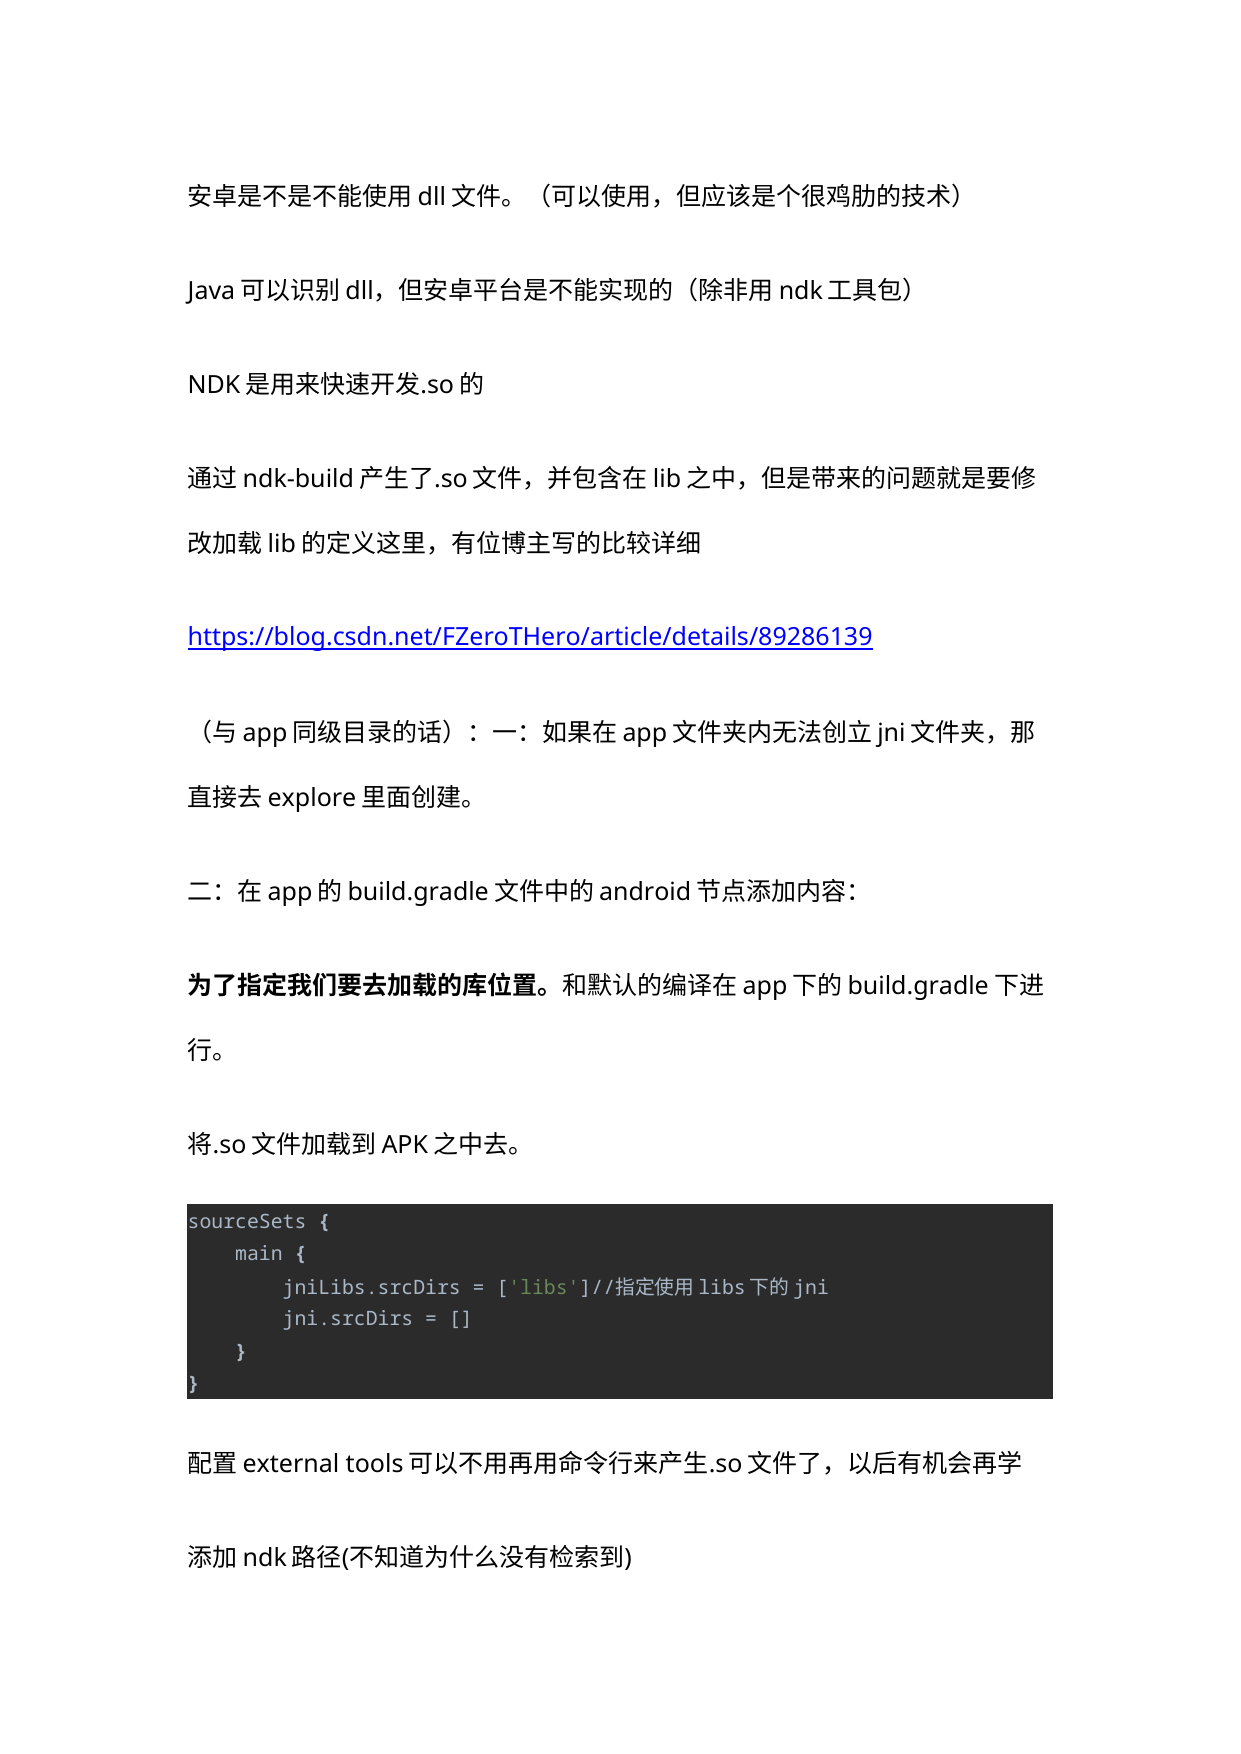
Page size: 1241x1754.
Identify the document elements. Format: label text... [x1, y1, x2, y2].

text 将.so文件加载到APK之中去。 [187, 1110, 1053, 1175]
text NDK是用来快速开发.so的 [187, 350, 1053, 415]
text https://blog.csdn.net/FZeroTHero/article/details/89286139 [187, 604, 1053, 669]
text 添加ndk路径(不知道为什么没有检索到) [187, 1523, 1053, 1588]
text 安卓是不是不能使用dll文件。（可以使用，但应该是个很鸡肋的技术） [187, 162, 1053, 227]
text 为了指定我们要去加载的库位置。和默认的编译在app下的build.gradle下进行。 [187, 951, 1053, 1081]
text Java可以识别dll，但安卓平台是不能实现的（除非用ndk工具包） [187, 256, 1053, 321]
text 二：在app的build.gradle文件中的android节点添加内容： [187, 857, 1053, 922]
text （与app同级目录的话）：一：如果在app文件夹内无法创立jni文件夹，那直接去explore里面创建。 [187, 698, 1053, 828]
text sourceSets { main { jniLibs.srcDirs = ['libs']//指定使用libs下的jni jni.srcDirs = [] } } [187, 1204, 1053, 1399]
text 通过ndk-build产生了.so文件，并包含在lib之中，但是带来的问题就是要修改加载lib的定义这里，有位博主写的比较详细 [187, 444, 1053, 574]
text 配置external tools可以不用再用命令行来产生.so文件了，以后有机会再学 [187, 1429, 1053, 1494]
